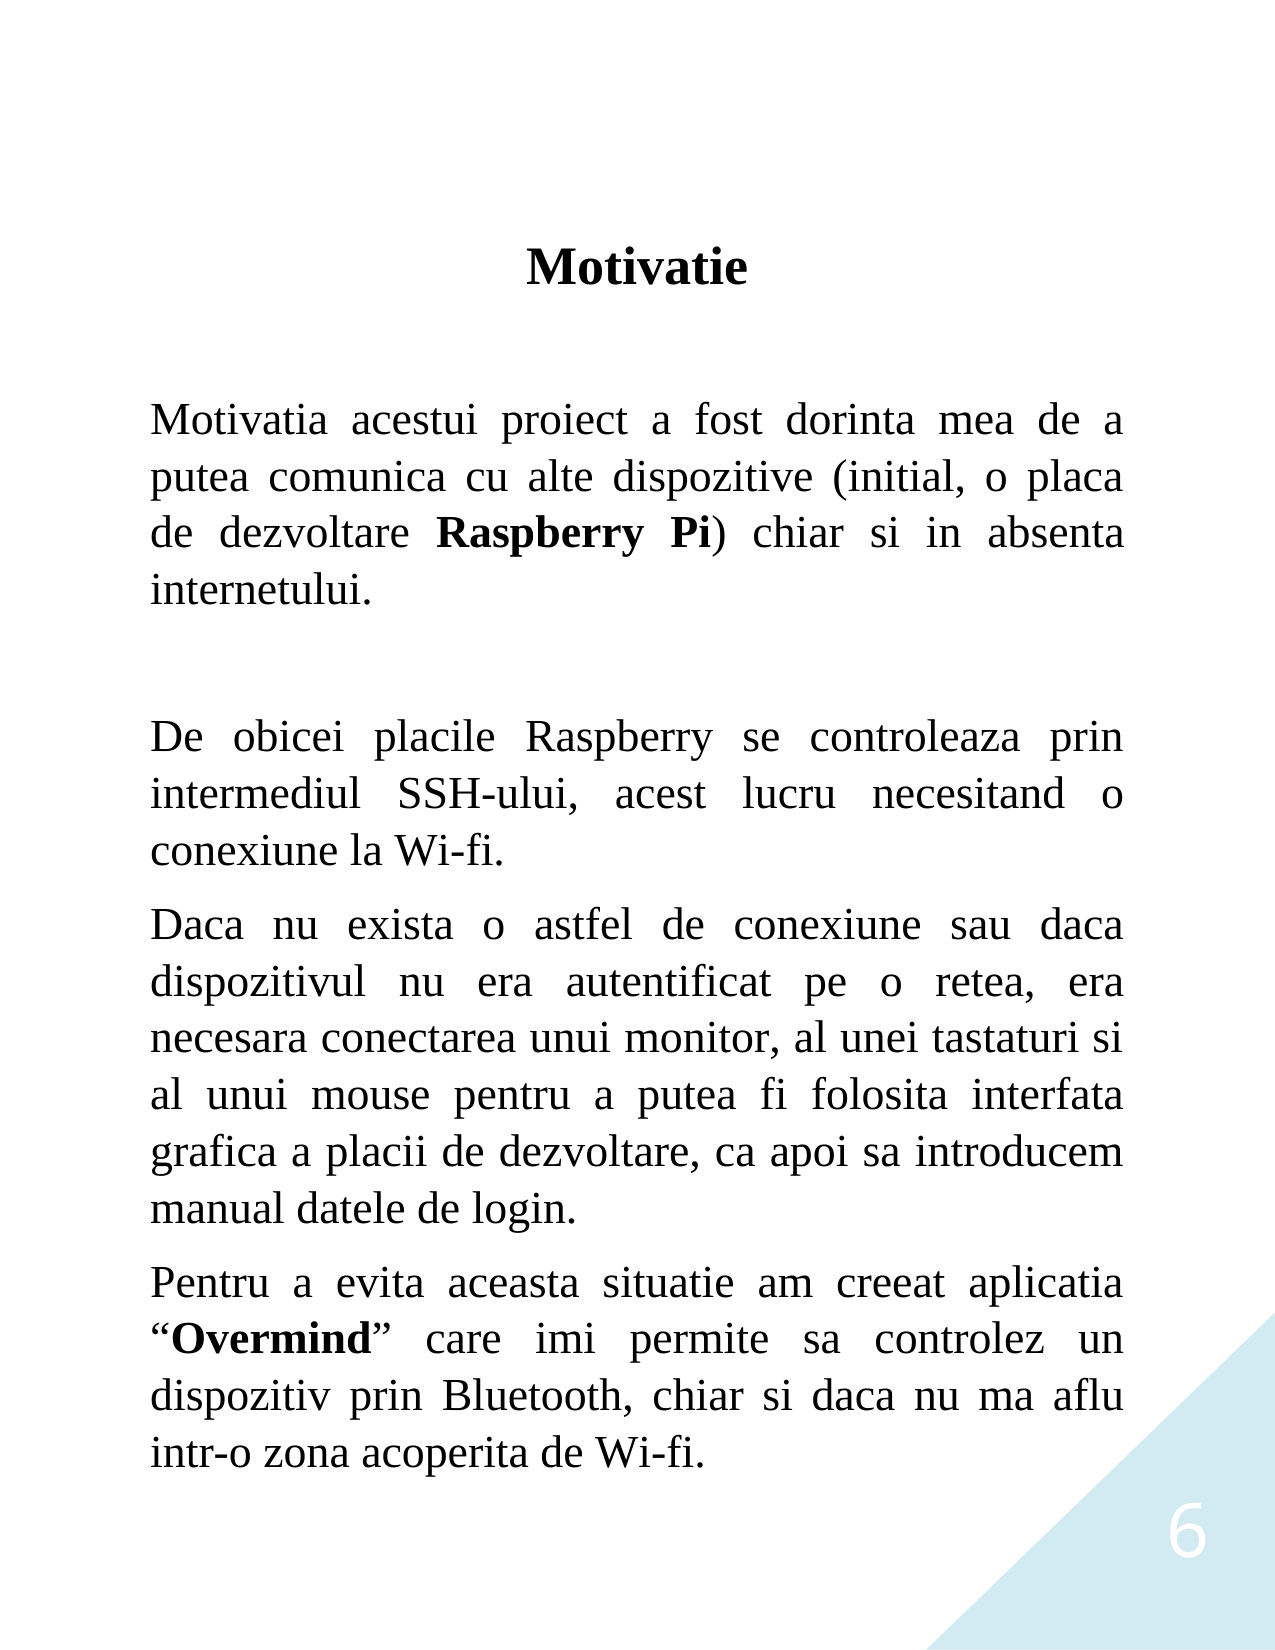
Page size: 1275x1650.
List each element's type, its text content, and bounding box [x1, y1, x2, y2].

text Motivatia acestui proiect a fost dorinta mea de a putea comunica cu alte dispozitive (initial, o placa de dezvoltare Raspberry Pi) chiar si in absenta internetului. [150, 391, 1125, 614]
text Motivatie [150, 234, 1125, 296]
text De obicei placile Raspberry se controleaza prin intermediul SSH-ului, acest lucru necesitand o conexiune la Wi-fi. [150, 709, 1125, 875]
text Pentru a evita aceasta situatie am creeat aplicatia “Overmind” care imi permite sa controlez un dispozitiv prin Bluetooth, chiar si daca nu ma aflu intr-o zona acoperita de Wi-fi. [150, 1254, 1125, 1477]
text Daca nu exista o astfel de conexiune sau daca dispozitivul nu era autentificat pe o retea, era necesara conectarea unui monitor, al unei tastaturi si al unui mouse pentru a putea fi folosita interfata grafica a placii de dezvoltare, ca apoi sa introducem manual datele de login. [150, 896, 1125, 1233]
